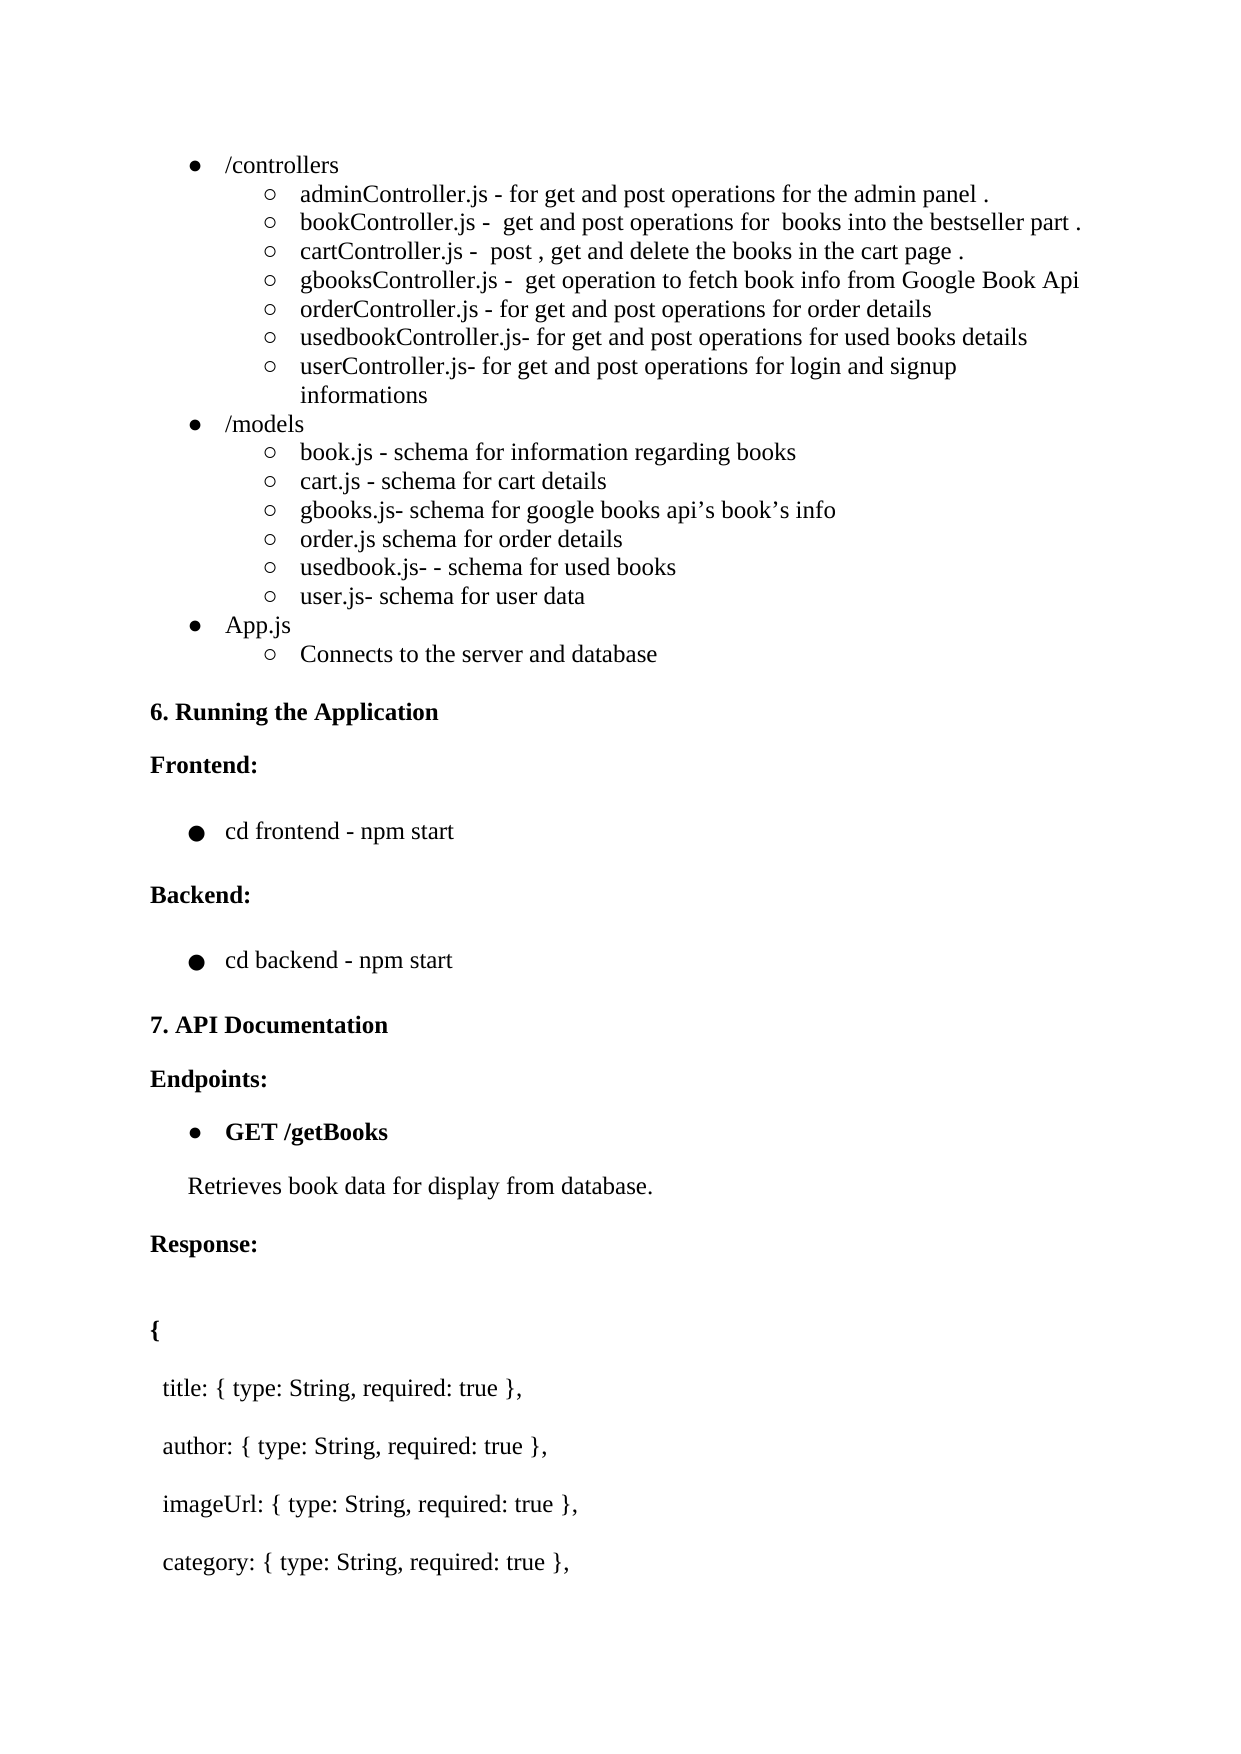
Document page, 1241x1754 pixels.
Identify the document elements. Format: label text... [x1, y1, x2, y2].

list book.js - schema for information regarding books [262, 437, 1090, 466]
list App.js [187, 610, 1090, 639]
text imageUrl: { type: String, required: true }, [150, 1489, 1090, 1518]
list user.js- schema for user data [262, 581, 1090, 610]
list userController.js- for get and post operations for login and signup informations [262, 351, 1090, 409]
list /models [187, 409, 1090, 437]
list bookController.js - get and post operations for books into the bestseller part . [262, 207, 1090, 236]
text title: { type: String, required: true }, [150, 1373, 1090, 1402]
text Response: [150, 1229, 1090, 1286]
subtitle 7. API Documentation [150, 1010, 1090, 1039]
text category: { type: String, required: true }, [150, 1547, 1090, 1576]
list usedbook.js- - schema for used books [262, 552, 1090, 581]
list usedbookController.js- for get and post operations for used books details [262, 322, 1090, 351]
list Connects to the server and database [262, 639, 1090, 667]
list adminController.js - for get and post operations for the admin panel . [262, 179, 1090, 207]
list order.js schema for order details [262, 524, 1090, 552]
list orderController.js - for get and post operations for order details [262, 294, 1090, 322]
list gbooks.js- schema for google books api’s book’s info [262, 495, 1090, 524]
text Endpoints: [150, 1064, 1090, 1092]
list cartController.js - post , get and delete the books in the cart page . [262, 236, 1090, 265]
subtitle 6. Running the Application [150, 697, 1090, 725]
list /controllers [187, 150, 1090, 179]
text { [150, 1315, 1090, 1344]
list cd frontend - npm start [187, 808, 1090, 851]
text Backend: [150, 880, 1090, 909]
text Retrieves book data for display from database. [150, 1171, 1090, 1200]
text author: { type: String, required: true }, [150, 1431, 1090, 1460]
list GET /getBooks [187, 1117, 1090, 1146]
list cart.js - schema for cart details [262, 466, 1090, 495]
list gbooksController.js - get operation to fetch book info from Google Book Api [262, 265, 1090, 294]
text Frontend: [150, 750, 1090, 779]
list cd backend - npm start [187, 938, 1090, 981]
